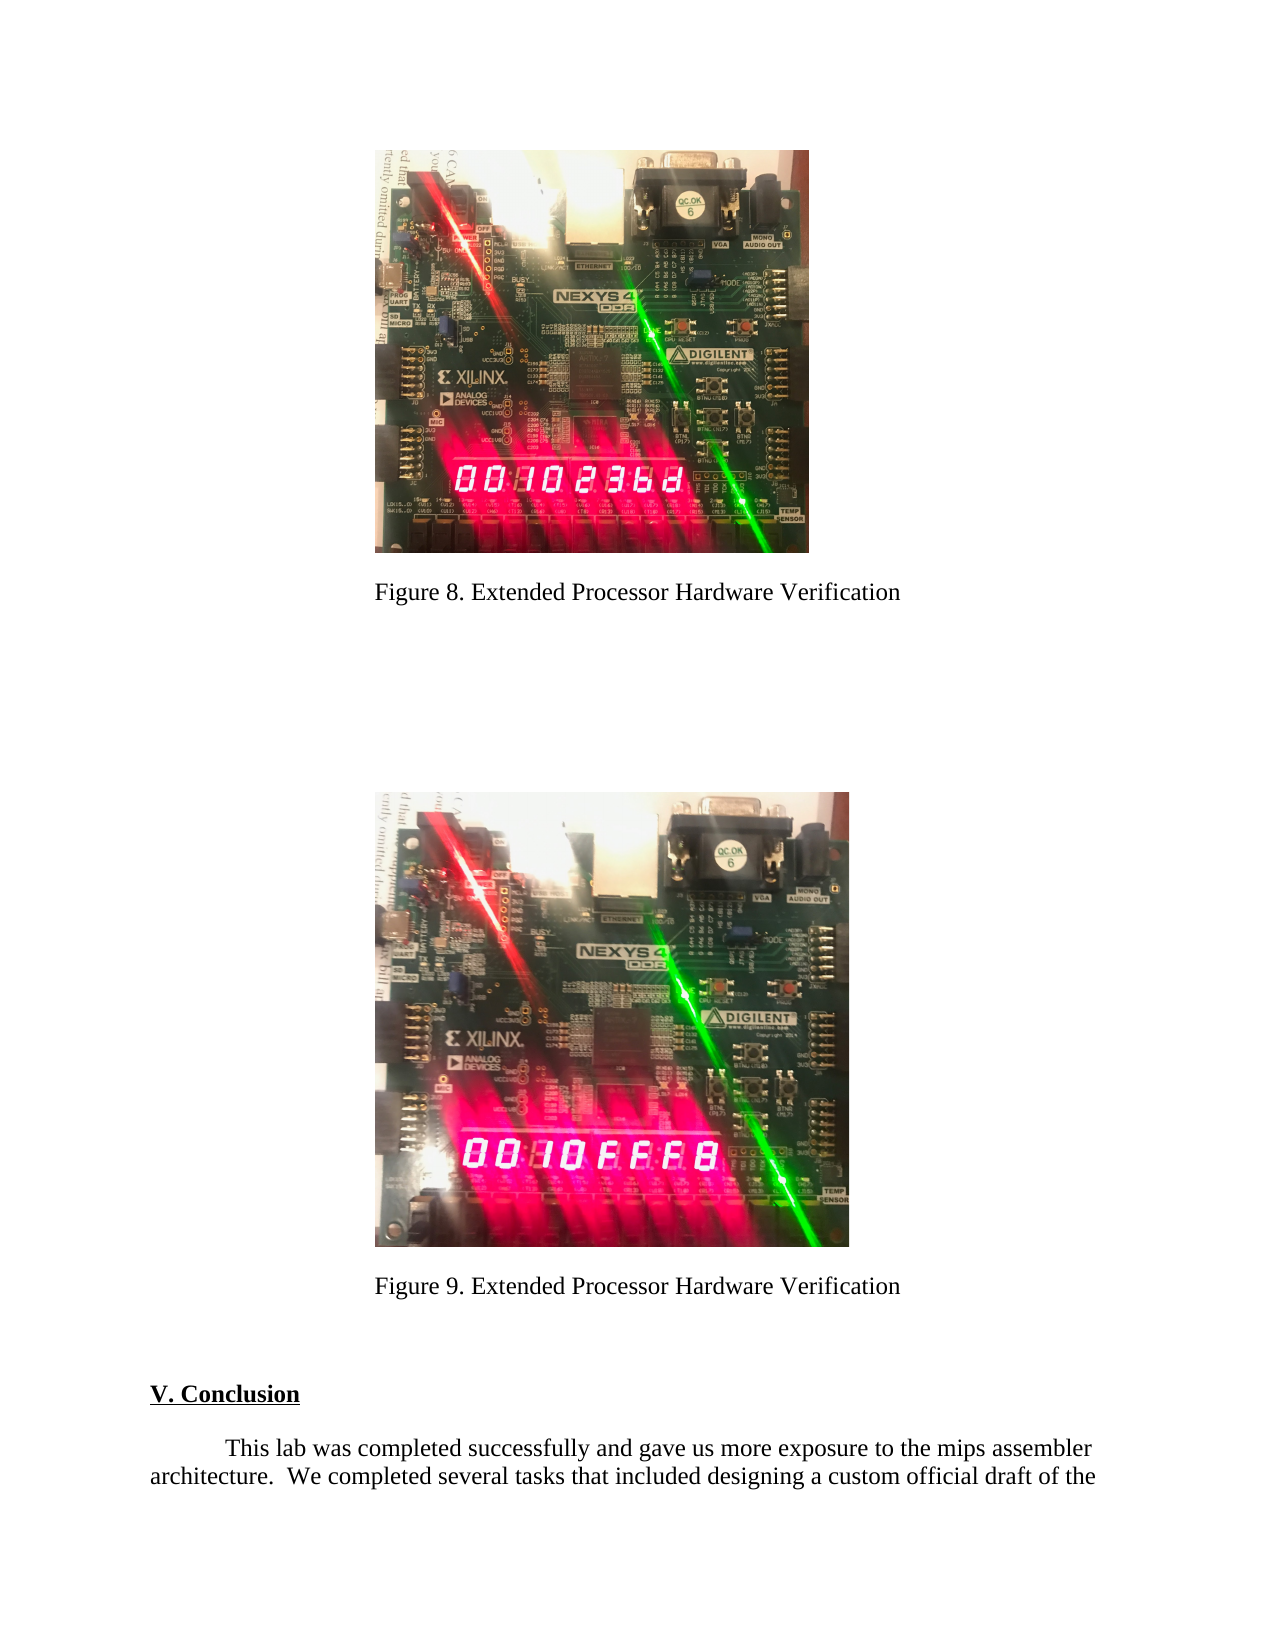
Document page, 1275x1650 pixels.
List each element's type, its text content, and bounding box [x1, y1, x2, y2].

picture [375, 150, 809, 553]
text Figure 8. Extended Processor Hardware Verification [150, 577, 1125, 606]
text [150, 1433, 1125, 1490]
text Figure 9. Extended Processor Hardware Verification [150, 1271, 1125, 1300]
text V. Conclusion [150, 1379, 1125, 1408]
picture [375, 792, 850, 1247]
